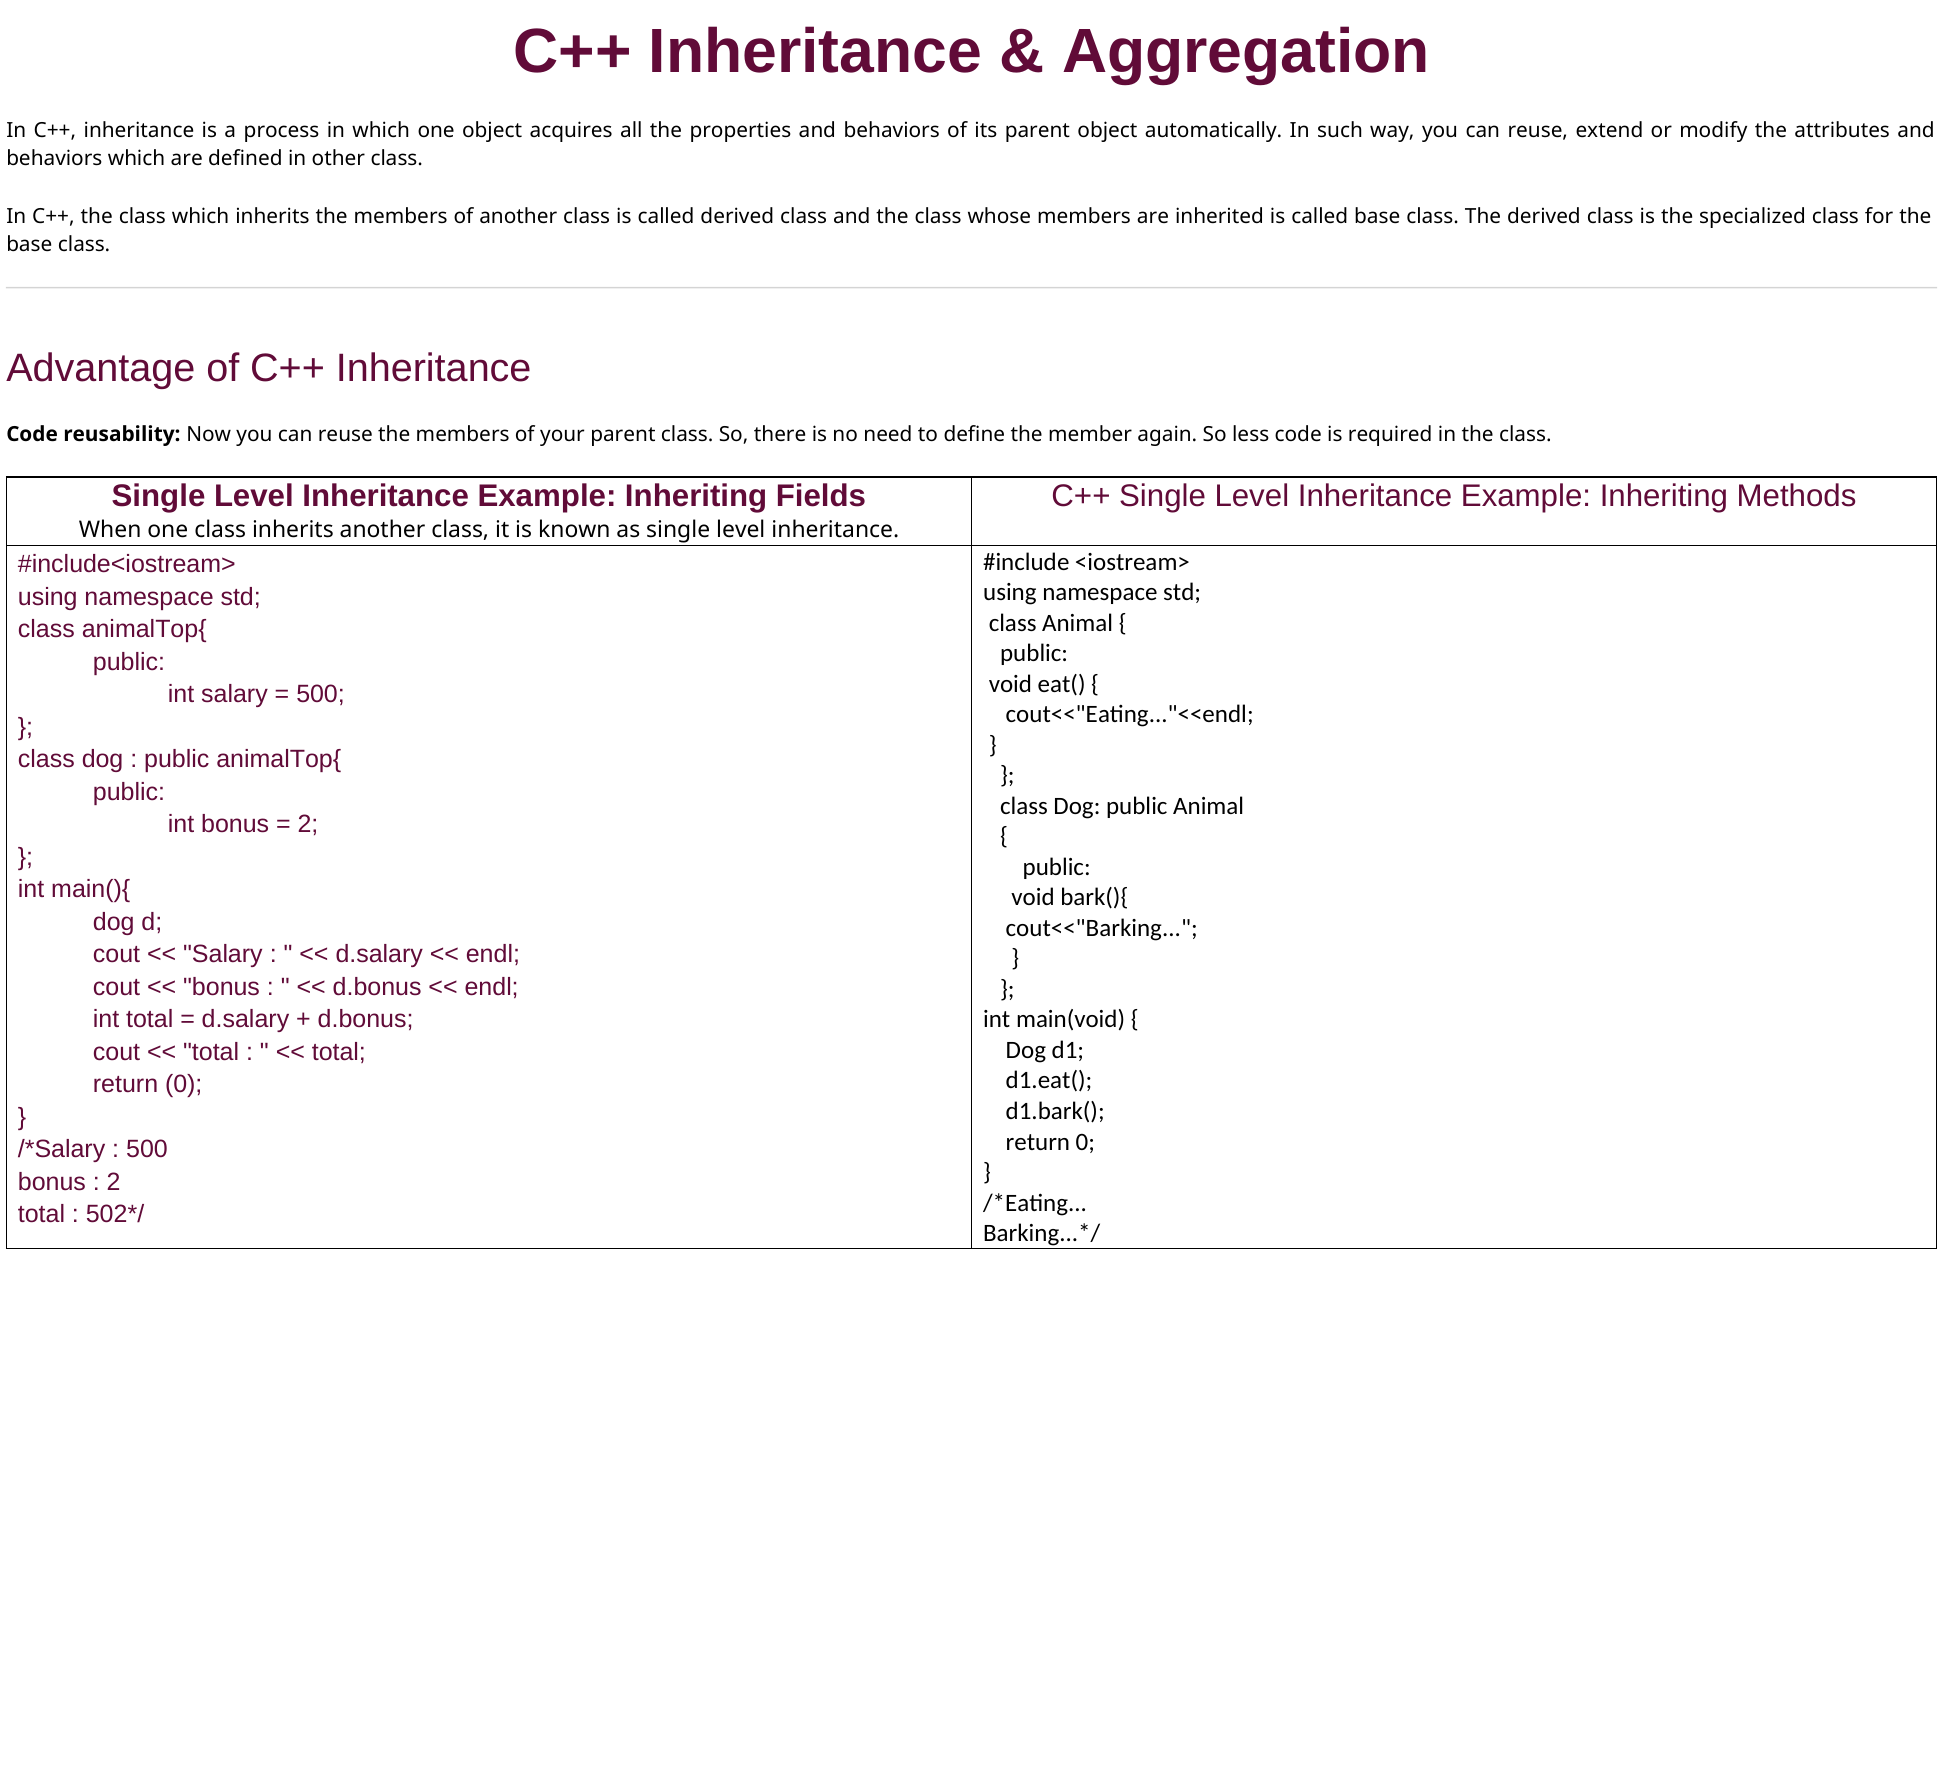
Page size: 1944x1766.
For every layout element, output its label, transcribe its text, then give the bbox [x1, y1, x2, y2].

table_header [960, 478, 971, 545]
text C++ Inheritance & Aggregation [6, 14, 1937, 86]
table_cell #include<iostream> using namespace std; class animalTop{ public: int salary = 500; }; class dog : public animalTop{ public: int bonus = 2; }; int main(){ dog d; cout << "Salary : " << d.salary << endl; cout << "bonus : " << d.bonus << endl; int total = d.salary + d.bonus; cout << "total : " << total; return (0); } /*Salary : 500 bonus : 2 total : 502*/ [7, 546, 971, 1248]
table_cell #include <iostream> using namespace std; class Animal { public: void eat() { cout<<"Eating..."<<endl; } }; class Dog: public Animal { public: void bark(){ cout<<"Barking..."; } }; int main(void) { Dog d1; d1.eat(); d1.bark(); return 0; } /*Eating... Barking...*/ [972, 546, 1936, 1248]
text In C++, the class which inherits the members of another class is called derived class and the class whose members are inherited is called base class. The derived class is the specialized class for the base class. [6, 201, 1937, 258]
text Advantage of C++ Inheritance [6, 344, 1937, 390]
text In C++, inheritance is a process in which one object acquires all the properties and behaviors of its parent object automatically. In such way, you can reuse, extend or modify the attributes and behaviors which are defined in other class. [6, 115, 1937, 172]
text Code reusability: Now you can reuse the members of your parent class. So, there is no need to define the member again. So less code is required in the class. [6, 419, 1937, 447]
table_header C++ Single Level Inheritance Example: Inheriting Methods [972, 478, 1936, 545]
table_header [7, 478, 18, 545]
